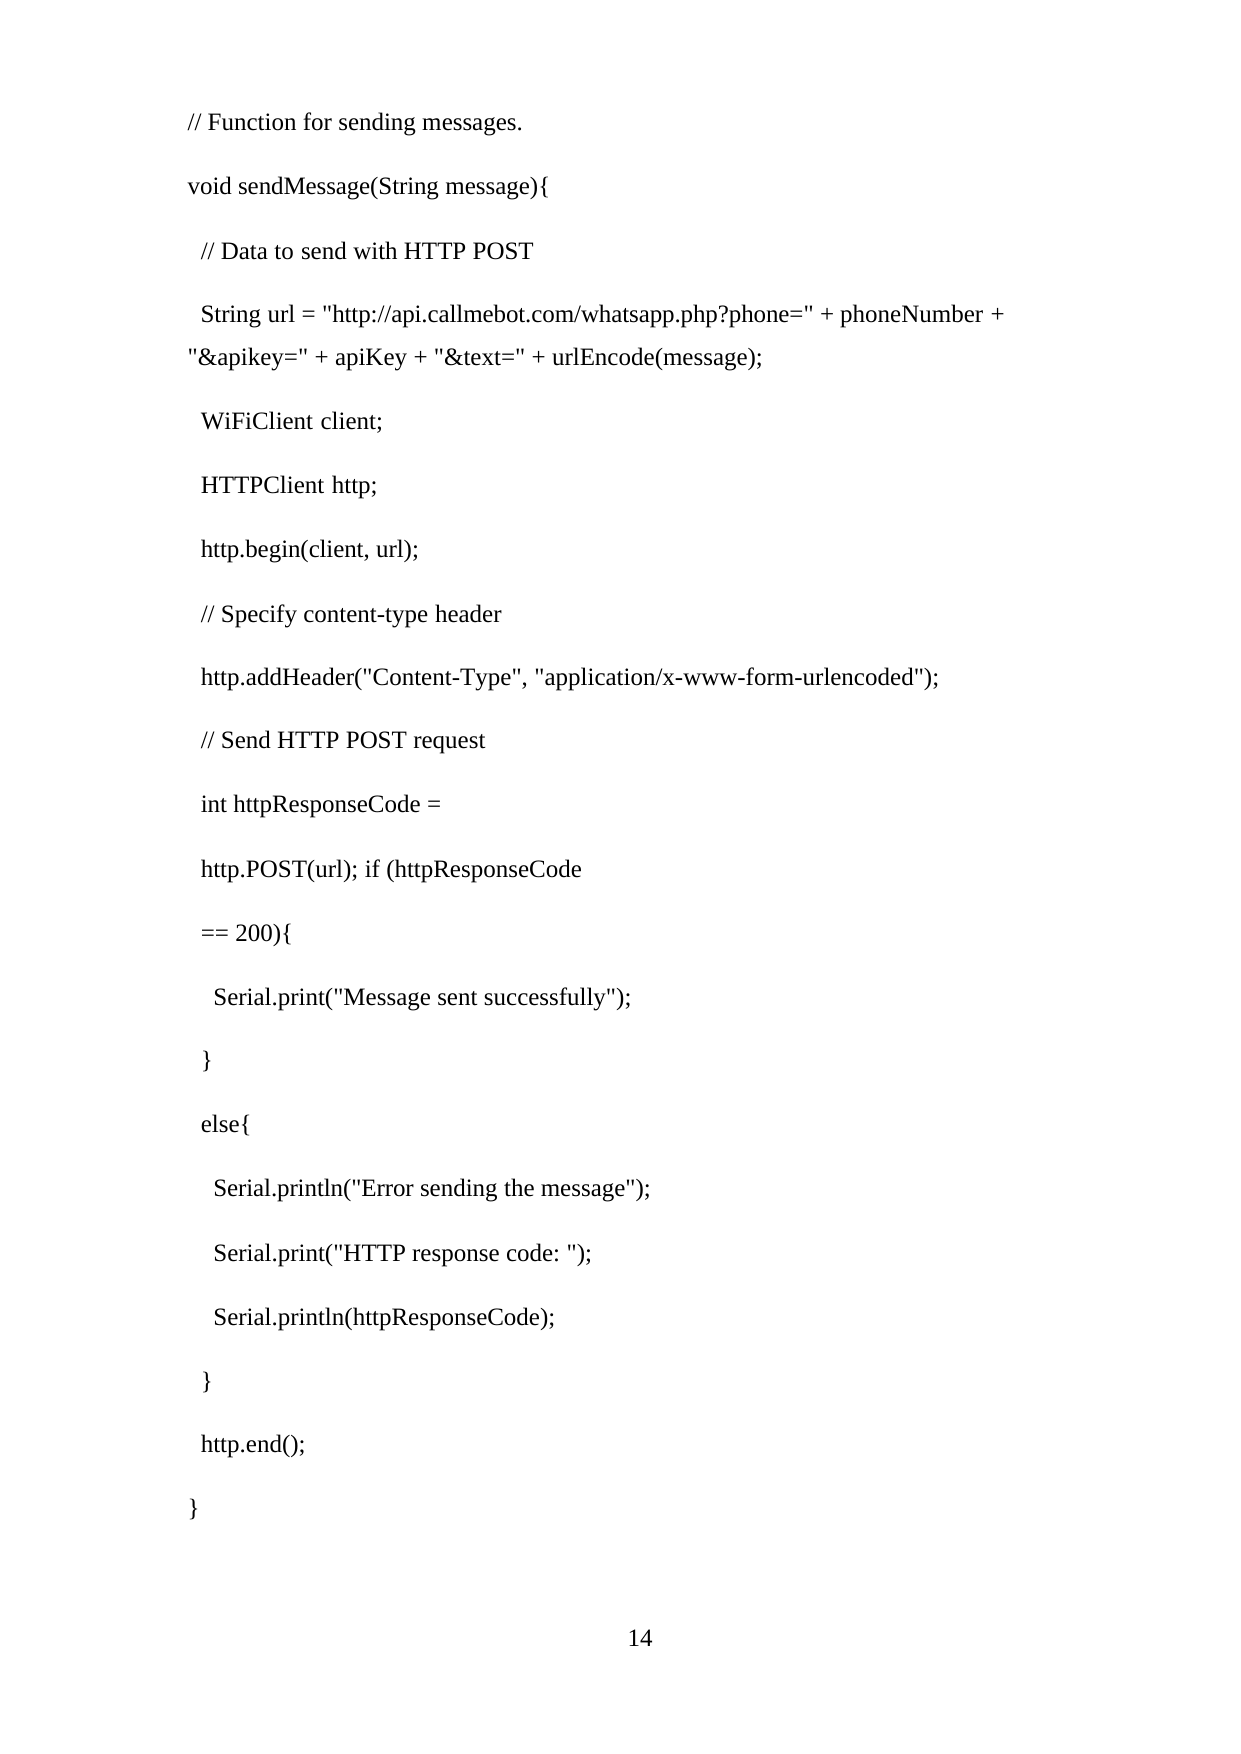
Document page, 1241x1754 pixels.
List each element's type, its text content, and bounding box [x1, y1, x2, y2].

text http.addHeader("Content-Type", "application/x-www-form-urlencoded"); [201, 662, 1144, 691]
text String url = "http://api.callmebot.com/whatsapp.php?phone=" + phoneNumber + "&apikey=" + apiKey + "&text=" + urlEncode(message); [187, 299, 1011, 371]
text http.end(); [201, 1429, 1144, 1458]
text // Data to send with HTTP POST [201, 236, 1144, 264]
text else{ [201, 1109, 1144, 1138]
text Serial.print("Message sent successfully"); [213, 982, 1144, 1011]
text // Specify content-type header [201, 599, 1144, 627]
text } [201, 1366, 1144, 1395]
text } [187, 1493, 1144, 1522]
text int httpResponseCode = http.POST(url); if (httpResponseCode == 200){ [201, 789, 603, 946]
text } [201, 1046, 1144, 1074]
text Serial.println("Error sending the message"); Serial.print("HTTP response code: "); Serial.println(httpResponseCode); [213, 1173, 839, 1330]
text // Function for sending messages. void sendMessage(String message){ [187, 107, 551, 200]
text WiFiClient client; HTTPClient http; http.begin(client, url); [201, 406, 420, 563]
text // Send HTTP POST request [201, 726, 1144, 754]
